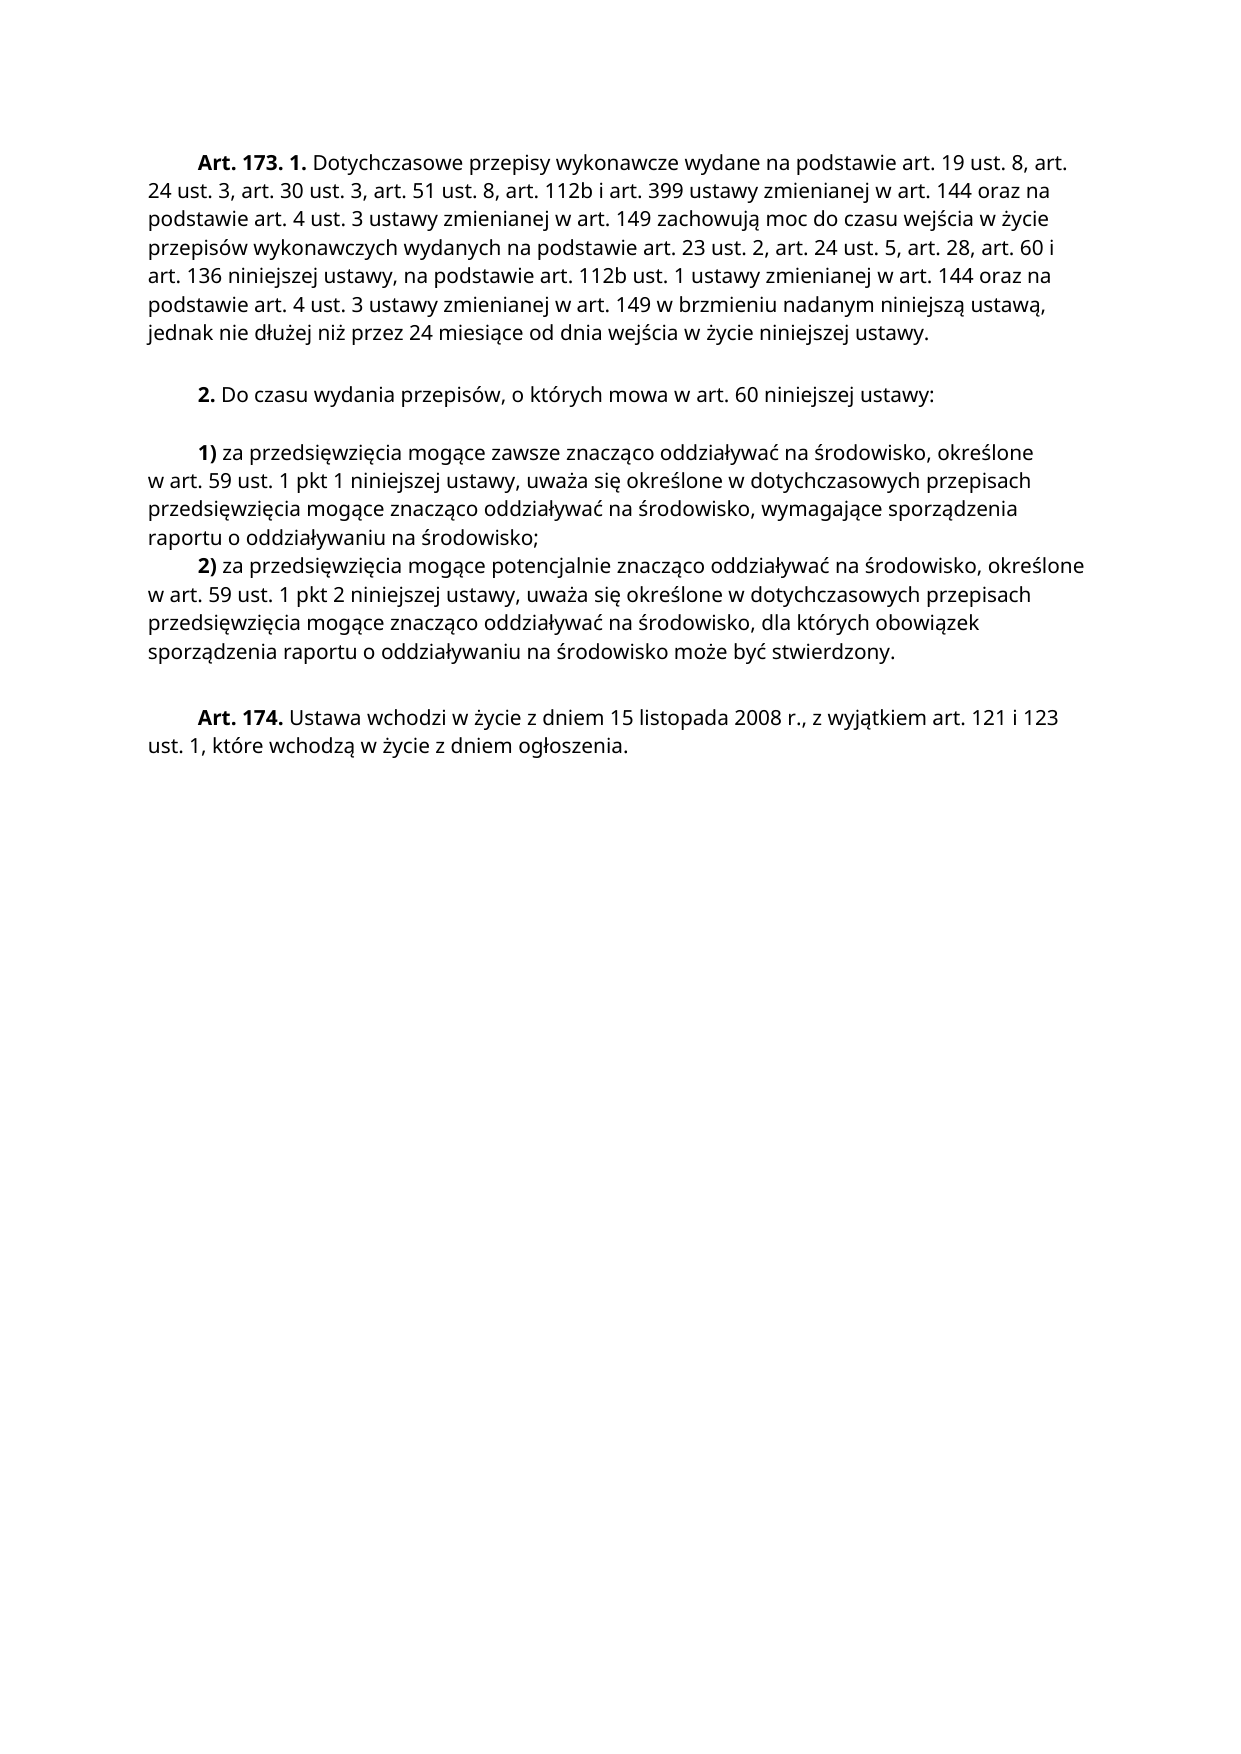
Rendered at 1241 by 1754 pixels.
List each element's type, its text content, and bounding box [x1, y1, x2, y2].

text Art. 173. 1. Dotychczasowe przepisy wykonawcze wydane na podstawie art. 19 ust. 8, art. 24 ust. 3, art. 30 ust. 3, art. 51 ust. 8, art. 112b i art. 399 ustawy zmienianej w art. 144 oraz na podstawie art. 4 ust. 3 ustawy zmienianej w art. 149 zachowują moc do czasu wejścia w życie przepisów wykonawczych wydanych na podstawie art. 23 ust. 2, art. 24 ust. 5, art. 28, art. 60 i art. 136 niniejszej ustawy, na podstawie art. 112b ust. 1 ustawy zmienianej w art. 144 oraz na podstawie art. 4 ust. 3 ustawy zmienianej w art. 149 w brzmieniu nadanym niniejszą ustawą, jednak nie dłużej niż przez 24 miesiące od dnia wejścia w życie niniejszej ustawy. [148, 148, 1093, 375]
text 2) za przedsięwzięcia mogące potencjalnie znacząco oddziaływać na środowisko, określone w art. 59 ust. 1 pkt 2 niniejszej ustawy, uważa się określone w dotychczasowych przepisach przedsięwzięcia mogące znacząco oddziaływać na środowisko, dla których obowiązek sporządzenia raportu o oddziaływaniu na środowisko może być stwierdzony. [148, 551, 1093, 665]
text 2. Do czasu wydania przepisów, o których mowa w art. 60 niniejszej ustawy: [148, 381, 1093, 438]
text Art. 174. Ustawa wchodzi w życie z dniem 15 listopada 2008 r., z wyjątkiem art. 121 i 123 ust. 1, które wchodzą w życie z dniem ogłoszenia. [148, 703, 1093, 759]
text 1) za przedsięwzięcia mogące zawsze znacząco oddziaływać na środowisko, określone w art. 59 ust. 1 pkt 1 niniejszej ustawy, uważa się określone w dotychczasowych przepisach przedsięwzięcia mogące znacząco oddziaływać na środowisko, wymagające sporządzenia raportu o oddziaływaniu na środowisko; [148, 438, 1093, 551]
